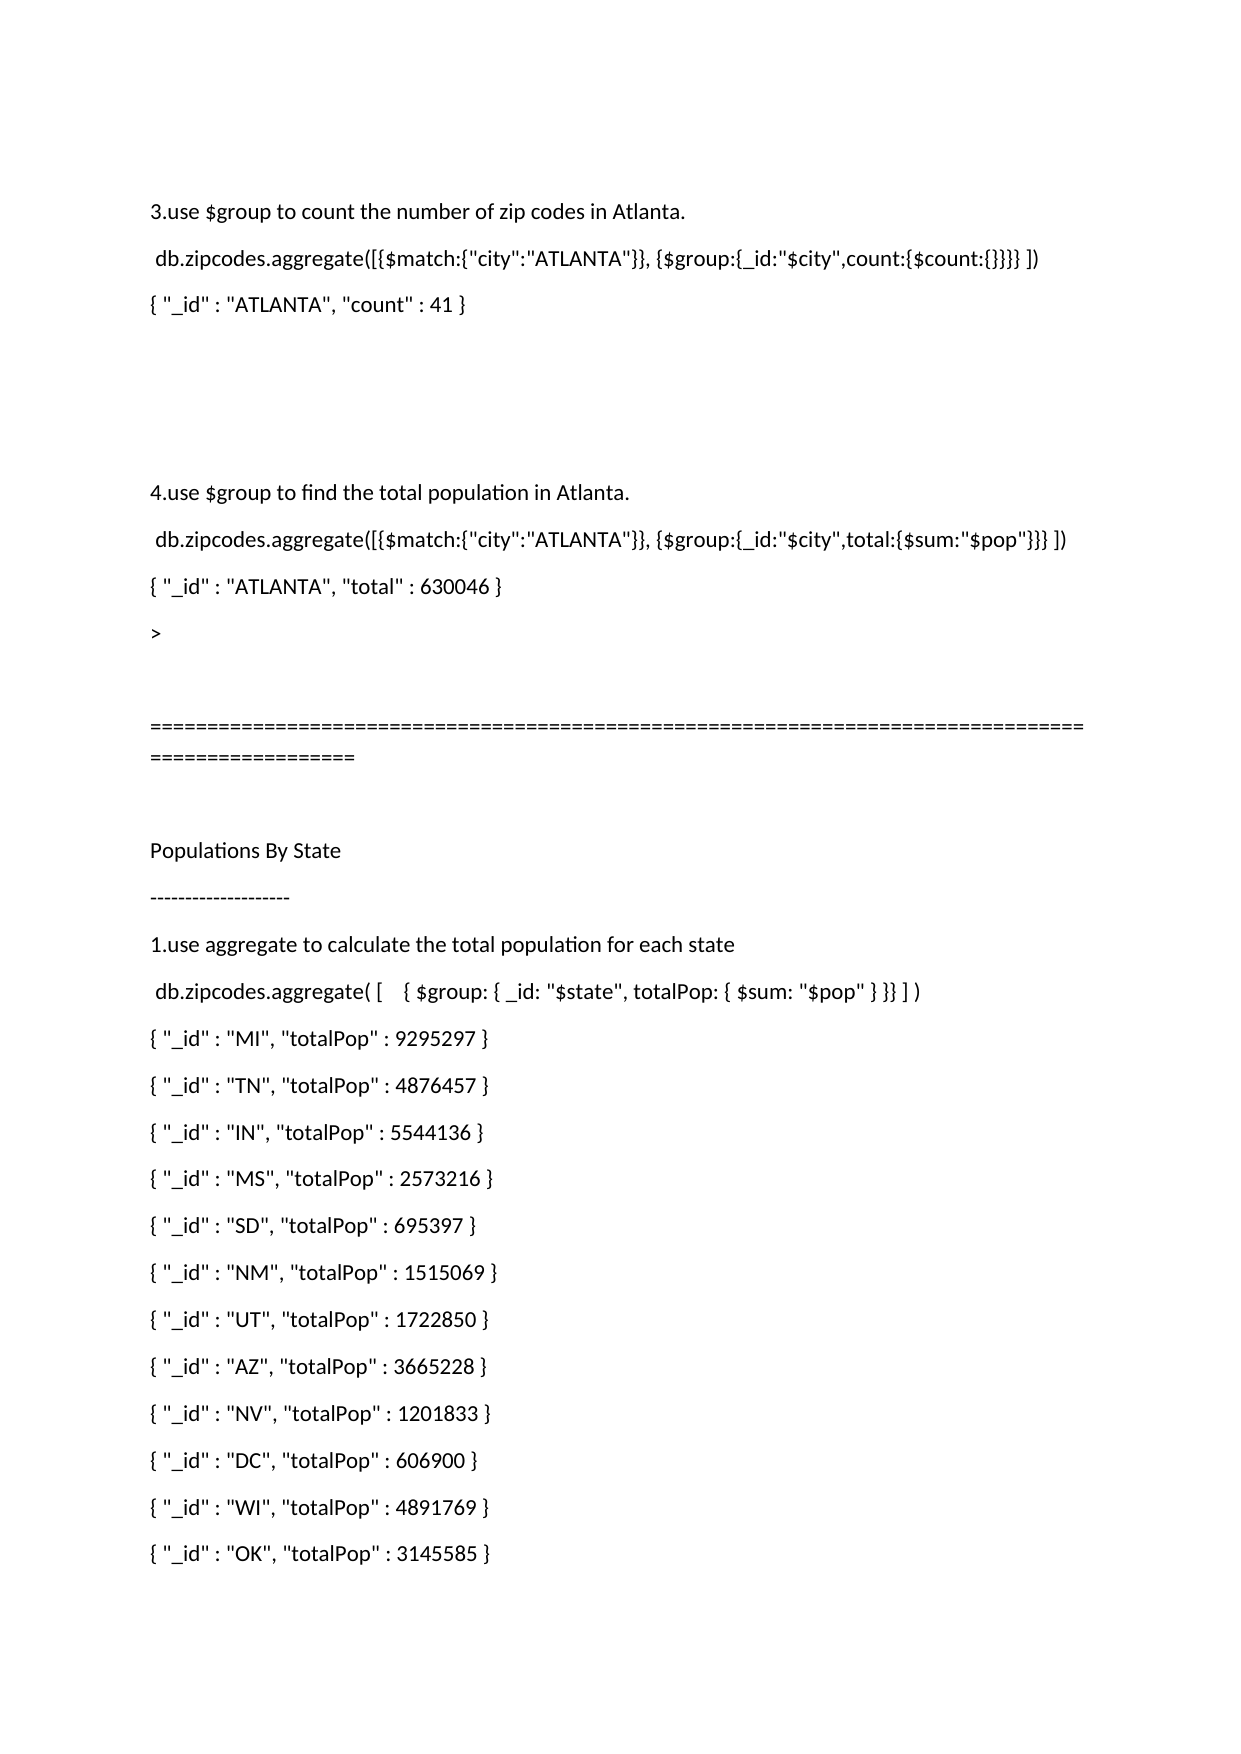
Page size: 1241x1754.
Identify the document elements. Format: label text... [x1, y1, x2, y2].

text db.zipcodes.aggregate( [ { $group: { _id: "$state", totalPop: { $sum: "$pop" } }} ] ) [150, 977, 1090, 1005]
text Populations By State [150, 836, 1090, 864]
text db.zipcodes.aggregate([{$match:{"city":"ATLANTA"}}, {$group:{_id:"$city",count:{$count:{}}}} ]) [150, 244, 1090, 272]
text ==================================================================================================== [150, 712, 1090, 771]
text { "_id" : "NV", "totalPop" : 1201833 } [150, 1399, 1090, 1427]
text { "_id" : "MI", "totalPop" : 9295297 } [150, 1024, 1090, 1052]
text { "_id" : "OK", "totalPop" : 3145585 } [150, 1539, 1090, 1568]
text 3.use $group to count the number of zip codes in Atlanta. [150, 197, 1090, 225]
text -------------------- [150, 883, 1090, 911]
text { "_id" : "DC", "totalPop" : 606900 } [150, 1446, 1090, 1474]
text { "_id" : "MS", "totalPop" : 2573216 } [150, 1164, 1090, 1193]
text { "_id" : "AZ", "totalPop" : 3665228 } [150, 1352, 1090, 1380]
text { "_id" : "SD", "totalPop" : 695397 } [150, 1211, 1090, 1239]
text { "_id" : "ATLANTA", "total" : 630046 } [150, 572, 1090, 600]
text 1.use aggregate to calculate the total population for each state [150, 930, 1090, 958]
text { "_id" : "IN", "totalPop" : 5544136 } [150, 1118, 1090, 1146]
text > [150, 619, 1090, 647]
text db.zipcodes.aggregate([{$match:{"city":"ATLANTA"}}, {$group:{_id:"$city",total:{$sum:"$pop"}}} ]) [150, 525, 1090, 553]
text { "_id" : "WI", "totalPop" : 4891769 } [150, 1493, 1090, 1521]
text { "_id" : "UT", "totalPop" : 1722850 } [150, 1305, 1090, 1333]
text { "_id" : "TN", "totalPop" : 4876457 } [150, 1071, 1090, 1099]
text 4.use $group to find the total population in Atlanta. [150, 478, 1090, 506]
text { "_id" : "NM", "totalPop" : 1515069 } [150, 1258, 1090, 1286]
text { "_id" : "ATLANTA", "count" : 41 } [150, 291, 1090, 319]
